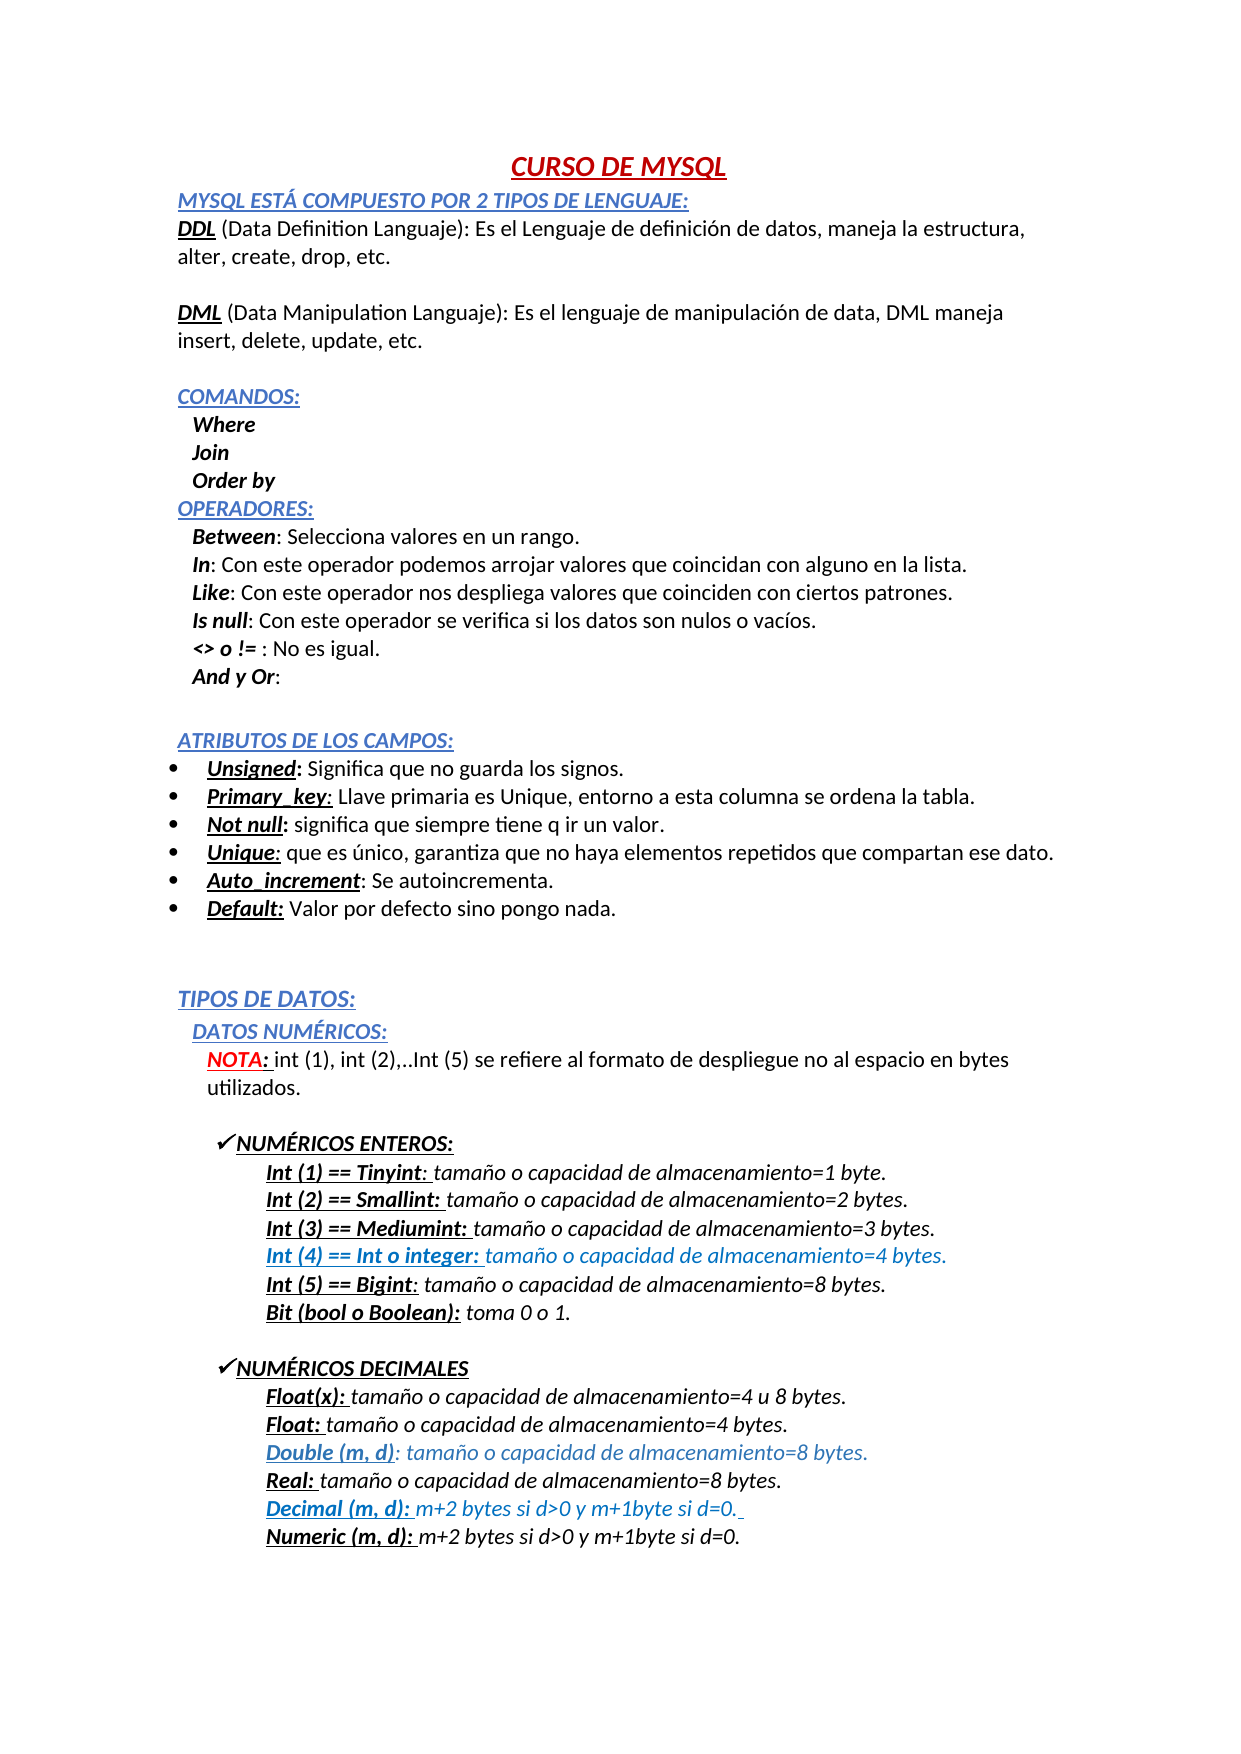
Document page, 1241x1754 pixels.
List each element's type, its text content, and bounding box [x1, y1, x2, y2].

list Unique: que es único, garantiza que no haya elementos repetidos que compartan ese dato. [169, 838, 1063, 866]
subtitle TIPOS DE DATOS: [177, 983, 1063, 1013]
text CURSO DE MYSQL [177, 148, 1063, 183]
list Default: Valor por defecto sino pongo nada. [169, 894, 1063, 922]
text COMANDOS: [177, 382, 1063, 410]
text And y Or: [192, 662, 1063, 690]
text OPERADORES: [177, 494, 1063, 522]
list Int (2) == Smallint: tamaño o capacidad de almacenamiento=2 bytes. [266, 1186, 1063, 1214]
text Float: tamaño o capacidad de almacenamiento=4 bytes. [266, 1410, 1063, 1438]
text Between: Selecciona valores en un rango. [192, 522, 1063, 550]
text Real: tamaño o capacidad de almacenamiento=8 bytes. [266, 1466, 1063, 1494]
list Int (5) == Bigint: tamaño o capacidad de almacenamiento=8 bytes. [266, 1270, 1063, 1298]
list Unsigned: Significa que no guarda los signos. [169, 754, 1063, 782]
text Is null: Con este operador se verifica si los datos son nulos o vacíos. [192, 606, 1063, 634]
list Int (3) == Mediumint: tamaño o capacidad de almacenamiento=3 bytes. [266, 1214, 1063, 1242]
list Int (4) == Int o integer: tamaño o capacidad de almacenamiento=4 bytes. [266, 1242, 1063, 1270]
list Bit (bool o Boolean): toma 0 o 1. [266, 1298, 1063, 1326]
text Decimal (m, d): m+2 bytes si d>0 y m+1byte si d=0. [266, 1494, 1063, 1522]
text DDL (Data Definition Languaje): Es el Lenguaje de definición de datos, maneja la estructura, alter, create, drop, etc. [177, 214, 1063, 270]
text In: Con este operador podemos arrojar valores que coincidan con alguno en la lista. [192, 550, 1063, 578]
text Where [192, 410, 1063, 438]
text Order by [192, 466, 1063, 494]
text Double (m, d): tamaño o capacidad de almacenamiento=8 bytes. [266, 1438, 1063, 1466]
text Join [192, 438, 1063, 466]
text ATRIBUTOS DE LOS CAMPOS: [177, 726, 1063, 754]
list Not null: significa que siempre tiene q ir un valor. [169, 810, 1063, 838]
text NOTA: int (1), int (2),..Int (5) se refiere al formato de despliegue no al espacio en bytes utilizados. [207, 1046, 1063, 1102]
text <> o != : No es igual. [192, 634, 1063, 662]
text Like: Con este operador nos despliega valores que coinciden con ciertos patrones. [192, 578, 1063, 606]
subtitle DATOS NUMÉRICOS: [192, 1017, 1063, 1046]
list NUMÉRICOS ENTEROS: [213, 1129, 1063, 1158]
text MYSQL ESTÁ COMPUESTO POR 2 TIPOS DE LENGUAJE: [177, 186, 1063, 214]
list Auto_increment: Se autoincrementa. [169, 866, 1063, 894]
list Int (1) == Tinyint: tamaño o capacidad de almacenamiento=1 byte. [266, 1158, 1063, 1186]
text Numeric (m, d): m+2 bytes si d>0 y m+1byte si d=0. [266, 1522, 1063, 1550]
list NUMÉRICOS DECIMALES [215, 1354, 1063, 1382]
list Primary_key: Llave primaria es Unique, entorno a esta columna se ordena la tabla. [169, 782, 1063, 810]
text Float(x): tamaño o capacidad de almacenamiento=4 u 8 bytes. [266, 1382, 1063, 1410]
text DML (Data Manipulation Languaje): Es el lenguaje de manipulación de data, DML maneja insert, delete, update, etc. [177, 298, 1063, 354]
